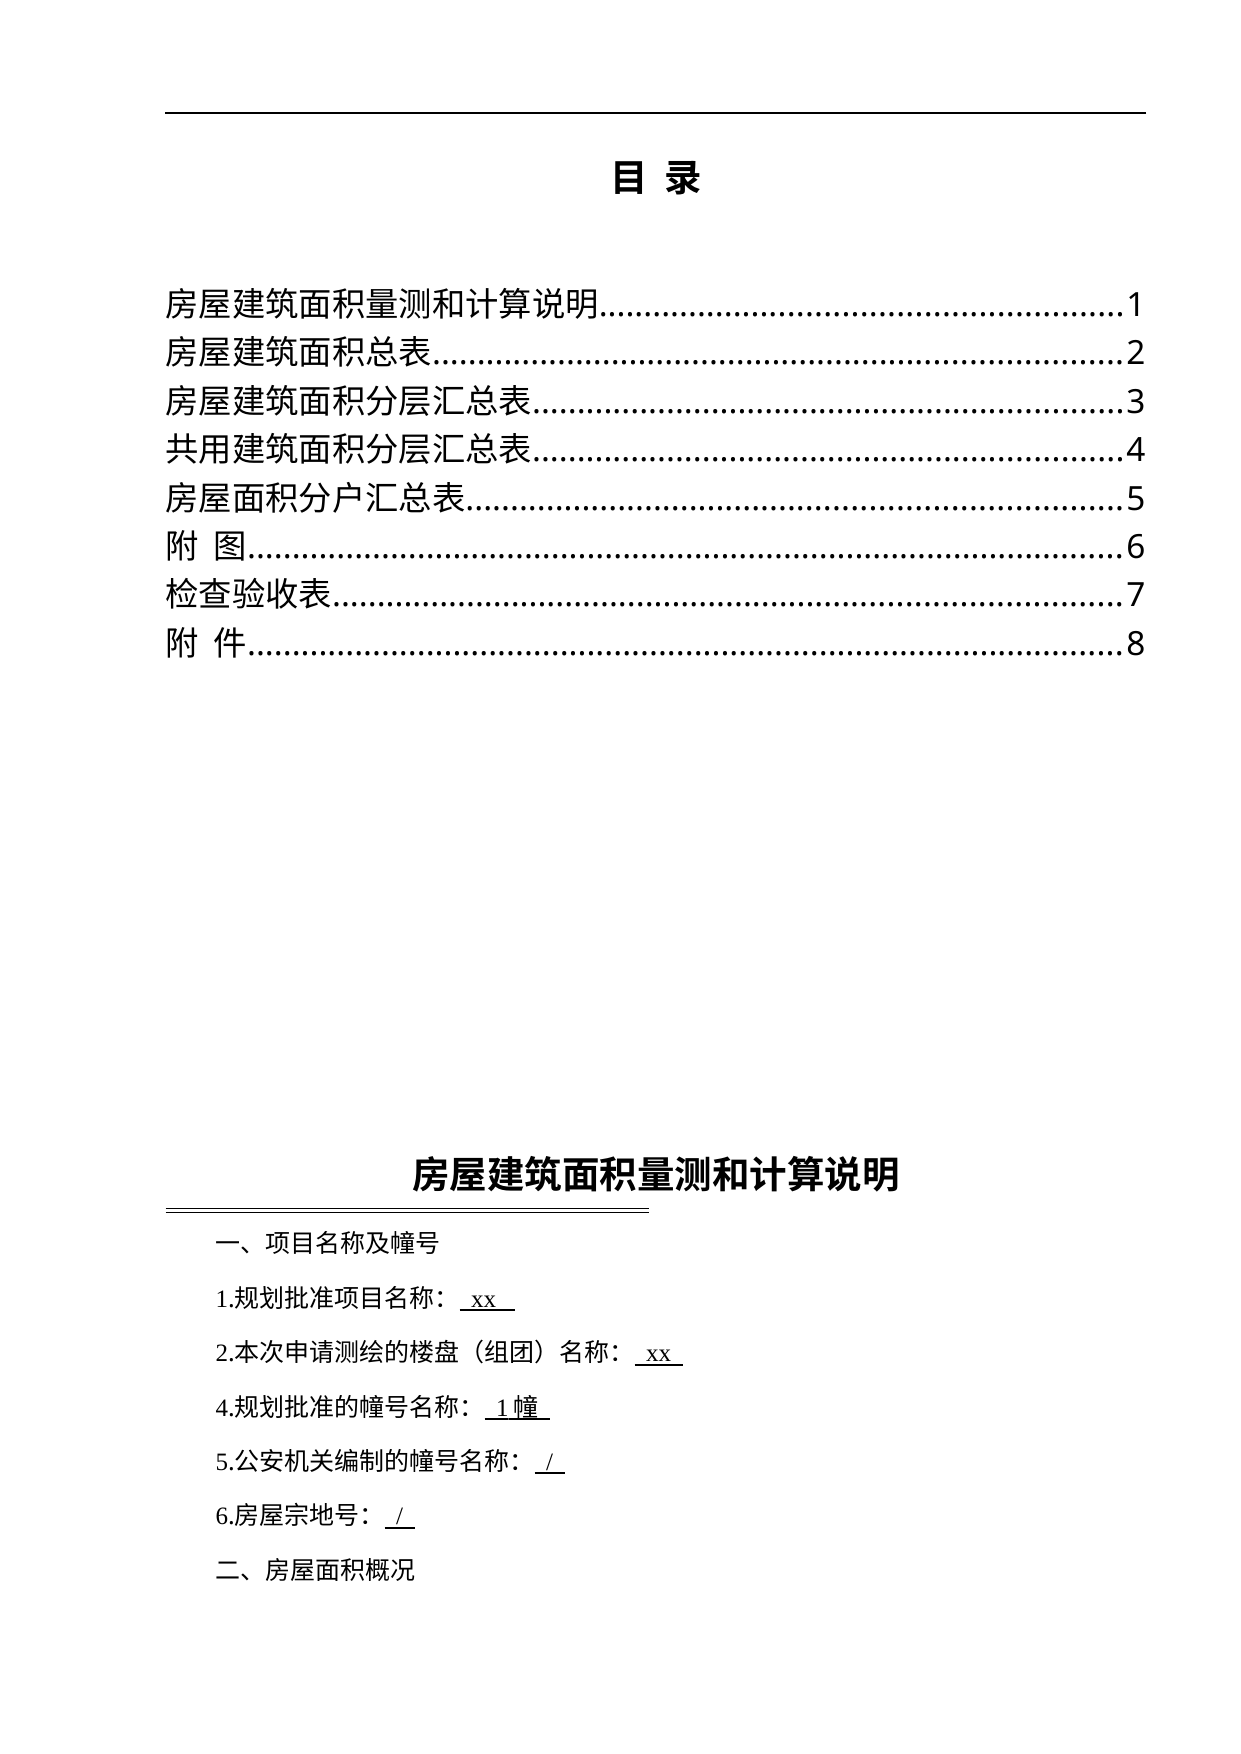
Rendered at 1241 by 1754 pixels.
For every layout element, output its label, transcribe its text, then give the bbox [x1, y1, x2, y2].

text 房屋建筑面积总表 2 [165, 326, 1146, 374]
text 4.规划批准的幢号名称： 1幢 [165, 1387, 1146, 1423]
text 共用建筑面积分层汇总表 4 [165, 423, 1146, 471]
text 1.规划批准项目名称： xx [165, 1278, 1146, 1314]
text 目 录 [165, 148, 1146, 202]
text 检查验收表 7 [165, 568, 1146, 617]
text 房屋面积分户汇总表 5 [165, 471, 1146, 520]
text 房屋建筑面积量测和计算说明 [165, 1144, 1146, 1199]
text 2.本次申请测绘的楼盘（组团）名称： xx [165, 1333, 1146, 1369]
text 房屋建筑面积量测和计算说明 1 [165, 278, 1146, 326]
text 附 件 8 [165, 617, 1146, 665]
text 二、房屋面积概况 [165, 1550, 1146, 1586]
text 5.公安机关编制的幢号名称： / [165, 1441, 1146, 1478]
text 6.房屋宗地号： / [165, 1496, 1146, 1532]
list 项目名称及幢号 [165, 1224, 1146, 1260]
text 附 图 6 [165, 520, 1146, 568]
text 房屋建筑面积分层汇总表 3 [165, 374, 1146, 423]
